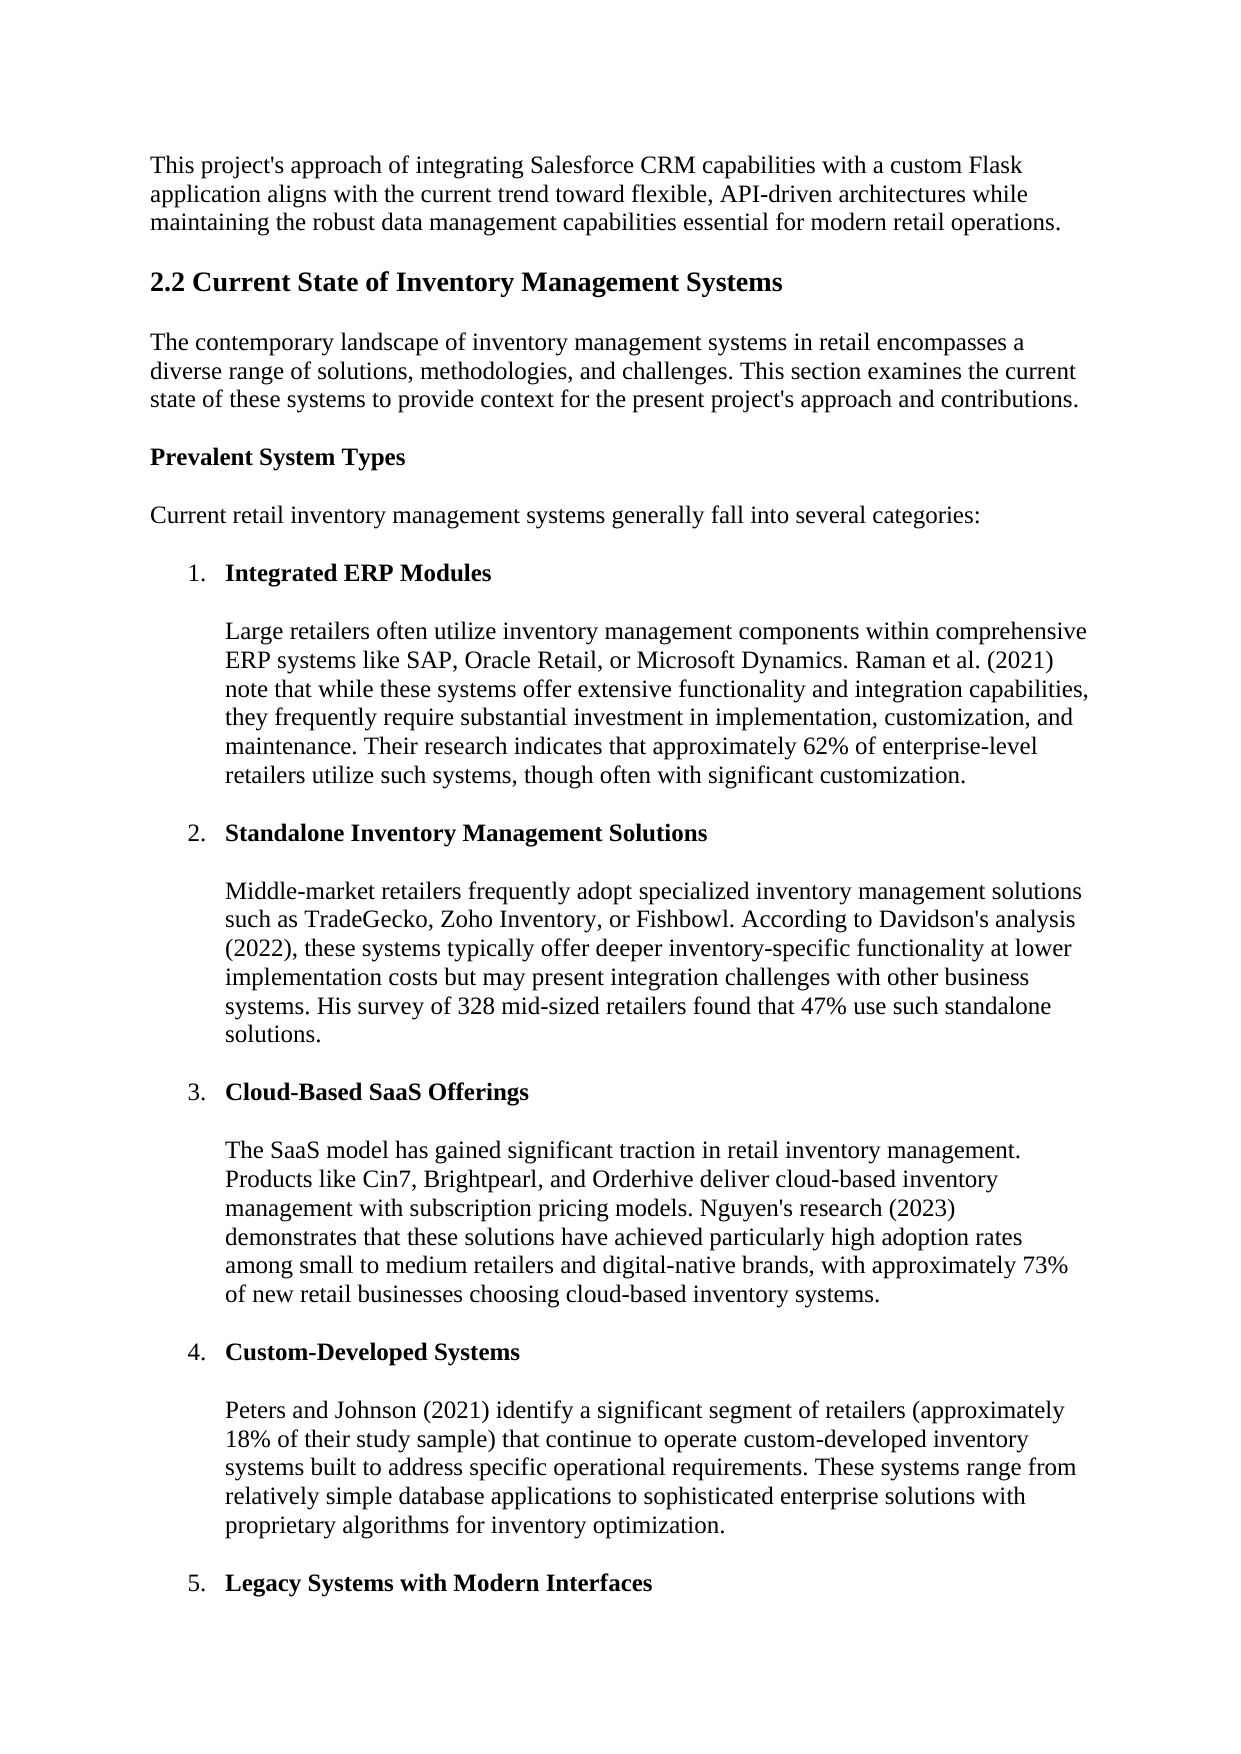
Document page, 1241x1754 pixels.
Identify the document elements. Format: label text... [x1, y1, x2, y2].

list Cloud-Based SaaS Offerings [187, 1077, 1090, 1106]
text This project's approach of integrating Salesforce CRM capabilities with a custom Flask application aligns with the current trend toward flexible, API-driven architectures while maintaining the robust data management capabilities essential for modern retail operations. [150, 150, 1090, 236]
text Middle-market retailers frequently adopt specialized inventory management solutions such as TradeGecko, Zoho Inventory, or Fishbowl. According to Davidson's analysis (2022), these systems typically offer deeper inventory-specific functionality at lower implementation costs but may present integration challenges with other business systems. His survey of 328 mid-sized retailers found that 47% use such standalone solutions. [225, 876, 1090, 1048]
text Peters and Johnson (2021) identify a significant segment of retailers (approximately 18% of their study sample) that continue to operate custom-developed inventory systems built to address specific operational requirements. These systems range from relatively simple database applications to sophisticated enterprise solutions with proprietary algorithms for inventory optimization. [225, 1395, 1090, 1539]
text Current retail inventory management systems generally fall into several categories: [150, 500, 1090, 529]
text The contemporary landscape of inventory management systems in retail encompasses a diverse range of solutions, methodologies, and challenges. This section examines the current state of these systems to provide context for the present project's approach and contributions. [150, 327, 1090, 413]
list Custom-Developed Systems [187, 1337, 1090, 1366]
list Legacy Systems with Modern Interfaces [187, 1568, 1090, 1597]
list Integrated ERP Modules [187, 558, 1090, 587]
list Standalone Inventory Management Solutions [187, 818, 1090, 847]
text Large retailers often utilize inventory management components within comprehensive ERP systems like SAP, Oracle Retail, or Microsoft Dynamics. Raman et al. (2021) note that while these systems offer extensive functionality and integration capabilities, they frequently require substantial investment in implementation, customization, and maintenance. Their research indicates that approximately 62% of enterprise-level retailers utilize such systems, though often with significant customization. [225, 616, 1090, 789]
text Prevalent System Types [150, 442, 1090, 471]
text The SaaS model has gained significant traction in retail inventory management. Products like Cin7, Brightpearl, and Orderhive deliver cloud-based inventory management with subscription pricing models. Nguyen's research (2023) demonstrates that these solutions have achieved particularly high adoption rates among small to medium retailers and digital-native brands, with approximately 73% of new retail businesses choosing cloud-based inventory systems. [225, 1135, 1090, 1308]
text 2.2 Current State of Inventory Management Systems [150, 265, 1090, 298]
